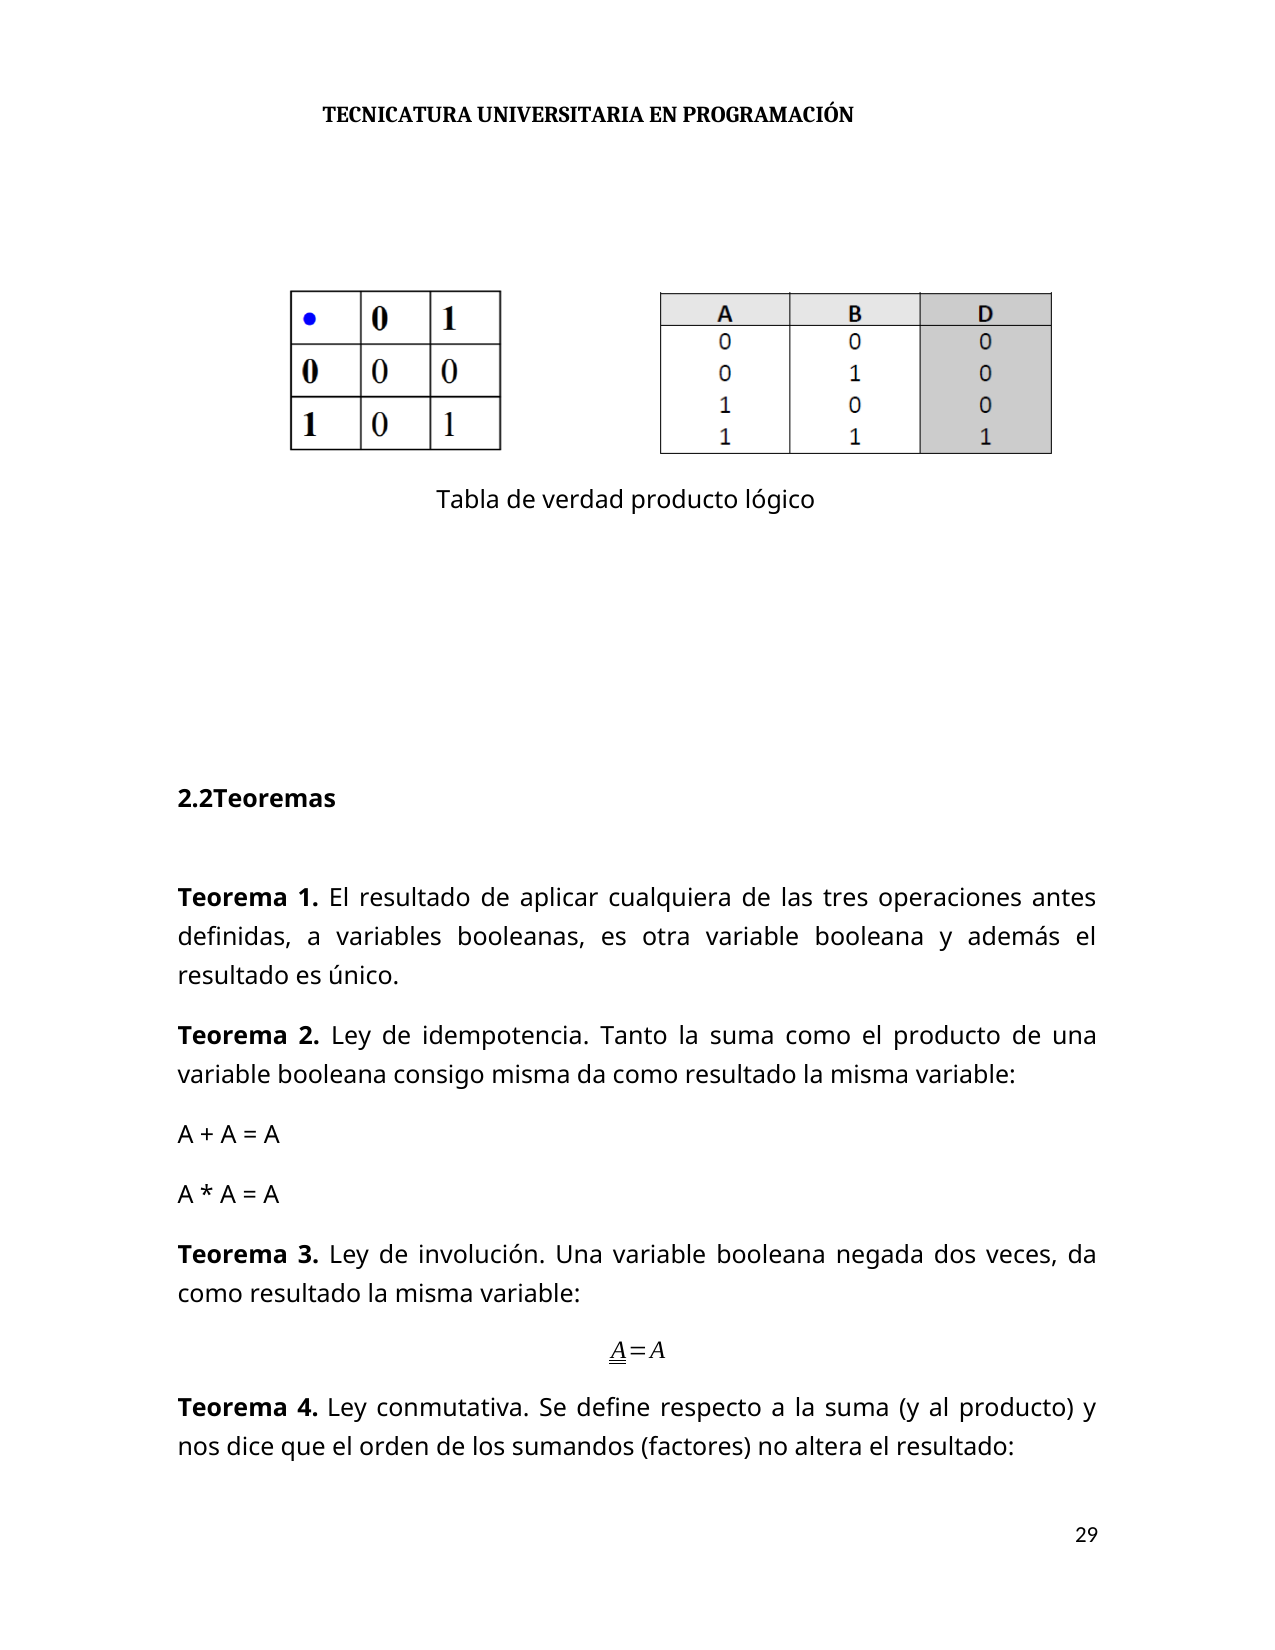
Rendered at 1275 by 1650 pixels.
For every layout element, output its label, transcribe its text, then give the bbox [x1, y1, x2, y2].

text Teorema 4. Ley conmutativa. Se define respecto a la suma (y al producto) y nos dice que el orden de los sumandos (factores) no altera el resultado: [177, 1390, 1098, 1463]
text A * A = A [177, 1177, 1098, 1211]
text A + A = A [177, 1117, 1098, 1151]
table_cell Tabla de verdad producto lógico [166, 481, 1086, 540]
text Teorema 2. Ley de idempotencia. Tanto la suma como el producto de una variable booleana consigo misma da como resultado la misma variable: [177, 1018, 1098, 1091]
picture [286, 286, 506, 453]
table_header [166, 286, 626, 481]
picture [656, 286, 1056, 457]
subtitle 2.2Teoremas [177, 780, 1098, 814]
text Teorema 3. Ley de involución. Una variable booleana negada dos veces, da como resultado la misma variable: [177, 1237, 1098, 1310]
table_header [626, 286, 1086, 481]
text Teorema 1. El resultado de aplicar cualquiera de las tres operaciones antes definidas, a variables booleanas, es otra variable booleana y además el resultado es único. [177, 879, 1098, 992]
